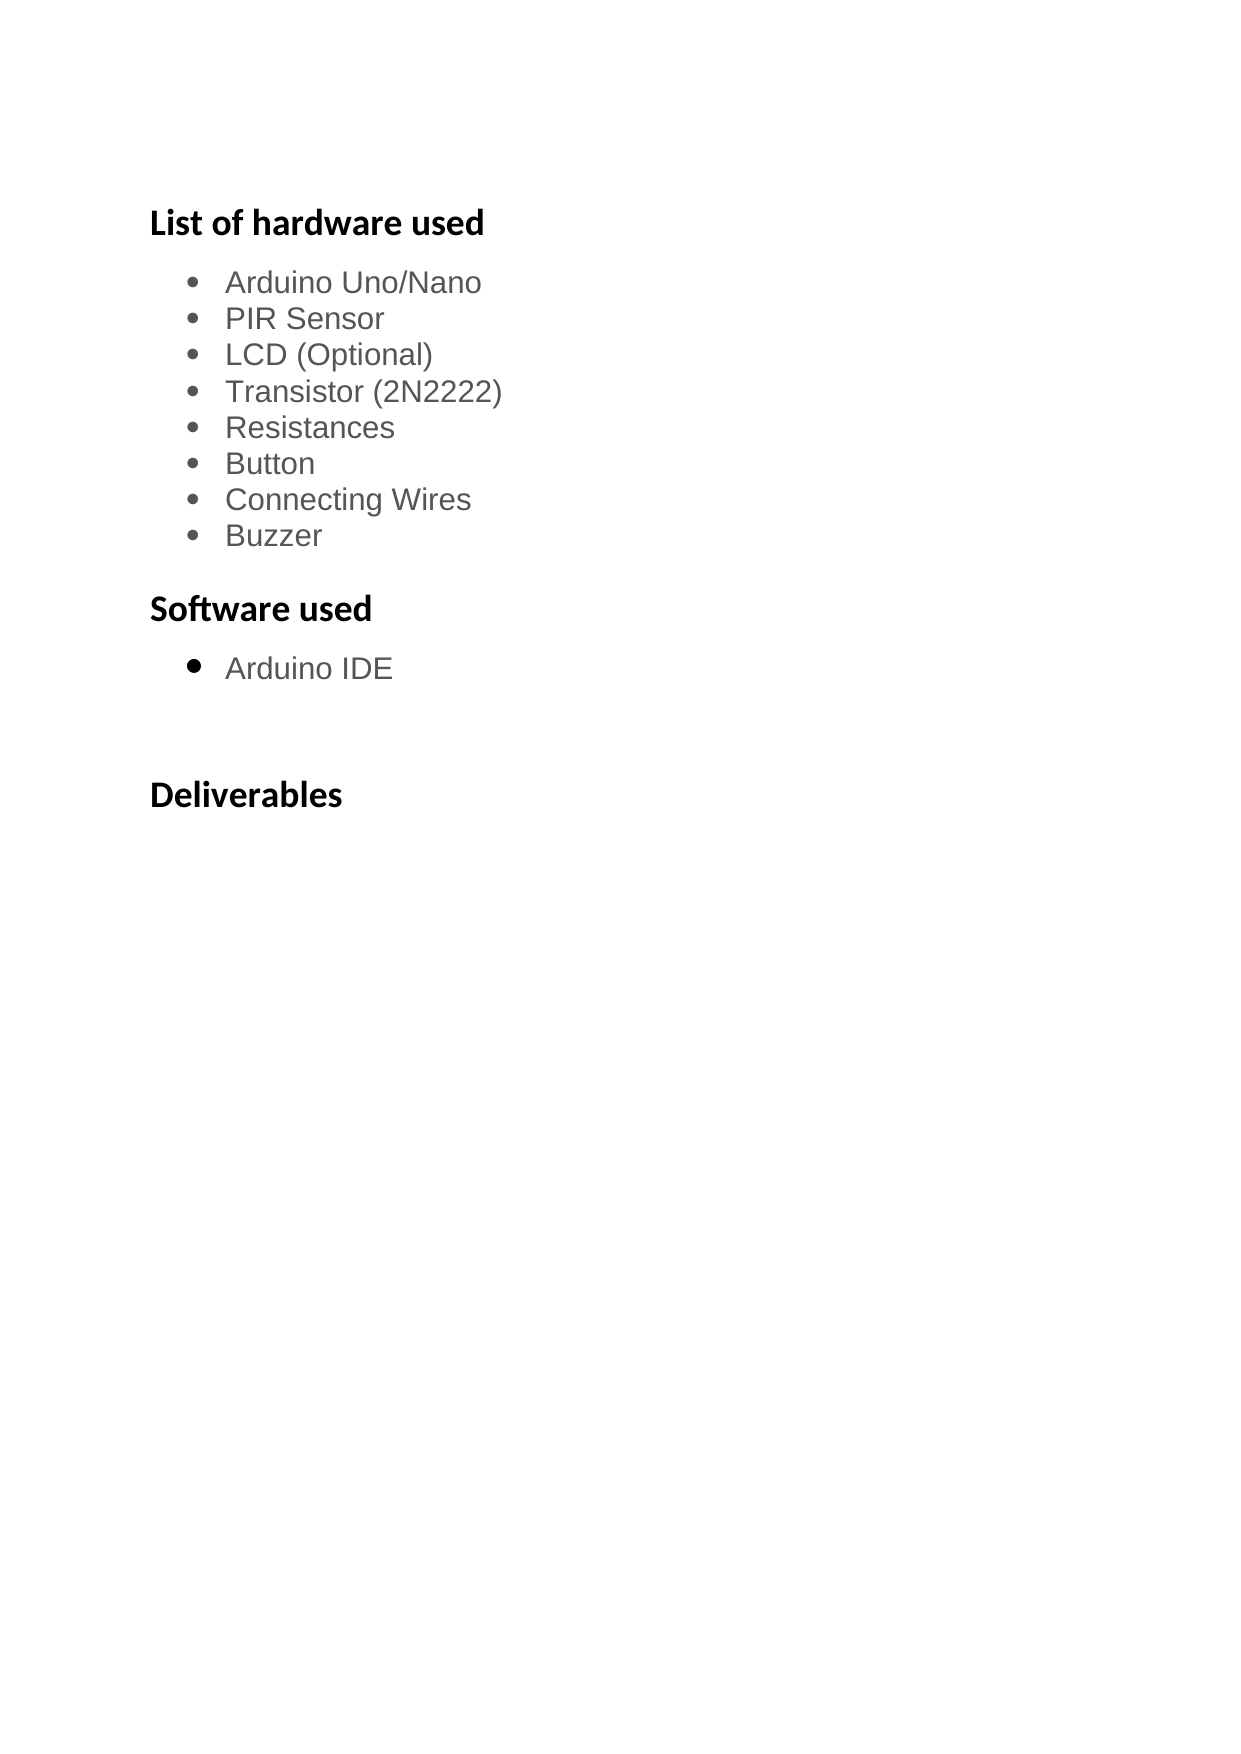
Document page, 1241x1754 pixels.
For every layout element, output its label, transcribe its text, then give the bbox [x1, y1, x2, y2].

list Buzzer [187, 517, 1090, 553]
list Arduino Uno/Nano [187, 264, 1090, 300]
text Software used [150, 584, 1090, 630]
list Arduino IDE [187, 650, 1090, 687]
list Connecting Wires [187, 481, 1090, 517]
text List of hardware used [150, 199, 1090, 245]
list LCD (Optional) [187, 336, 1090, 373]
list Resistances [187, 409, 1090, 445]
list PIR Sensor [187, 300, 1090, 336]
text Deliverables [150, 771, 1090, 817]
list Transistor (2N2222) [187, 373, 1090, 409]
list Button [187, 445, 1090, 481]
